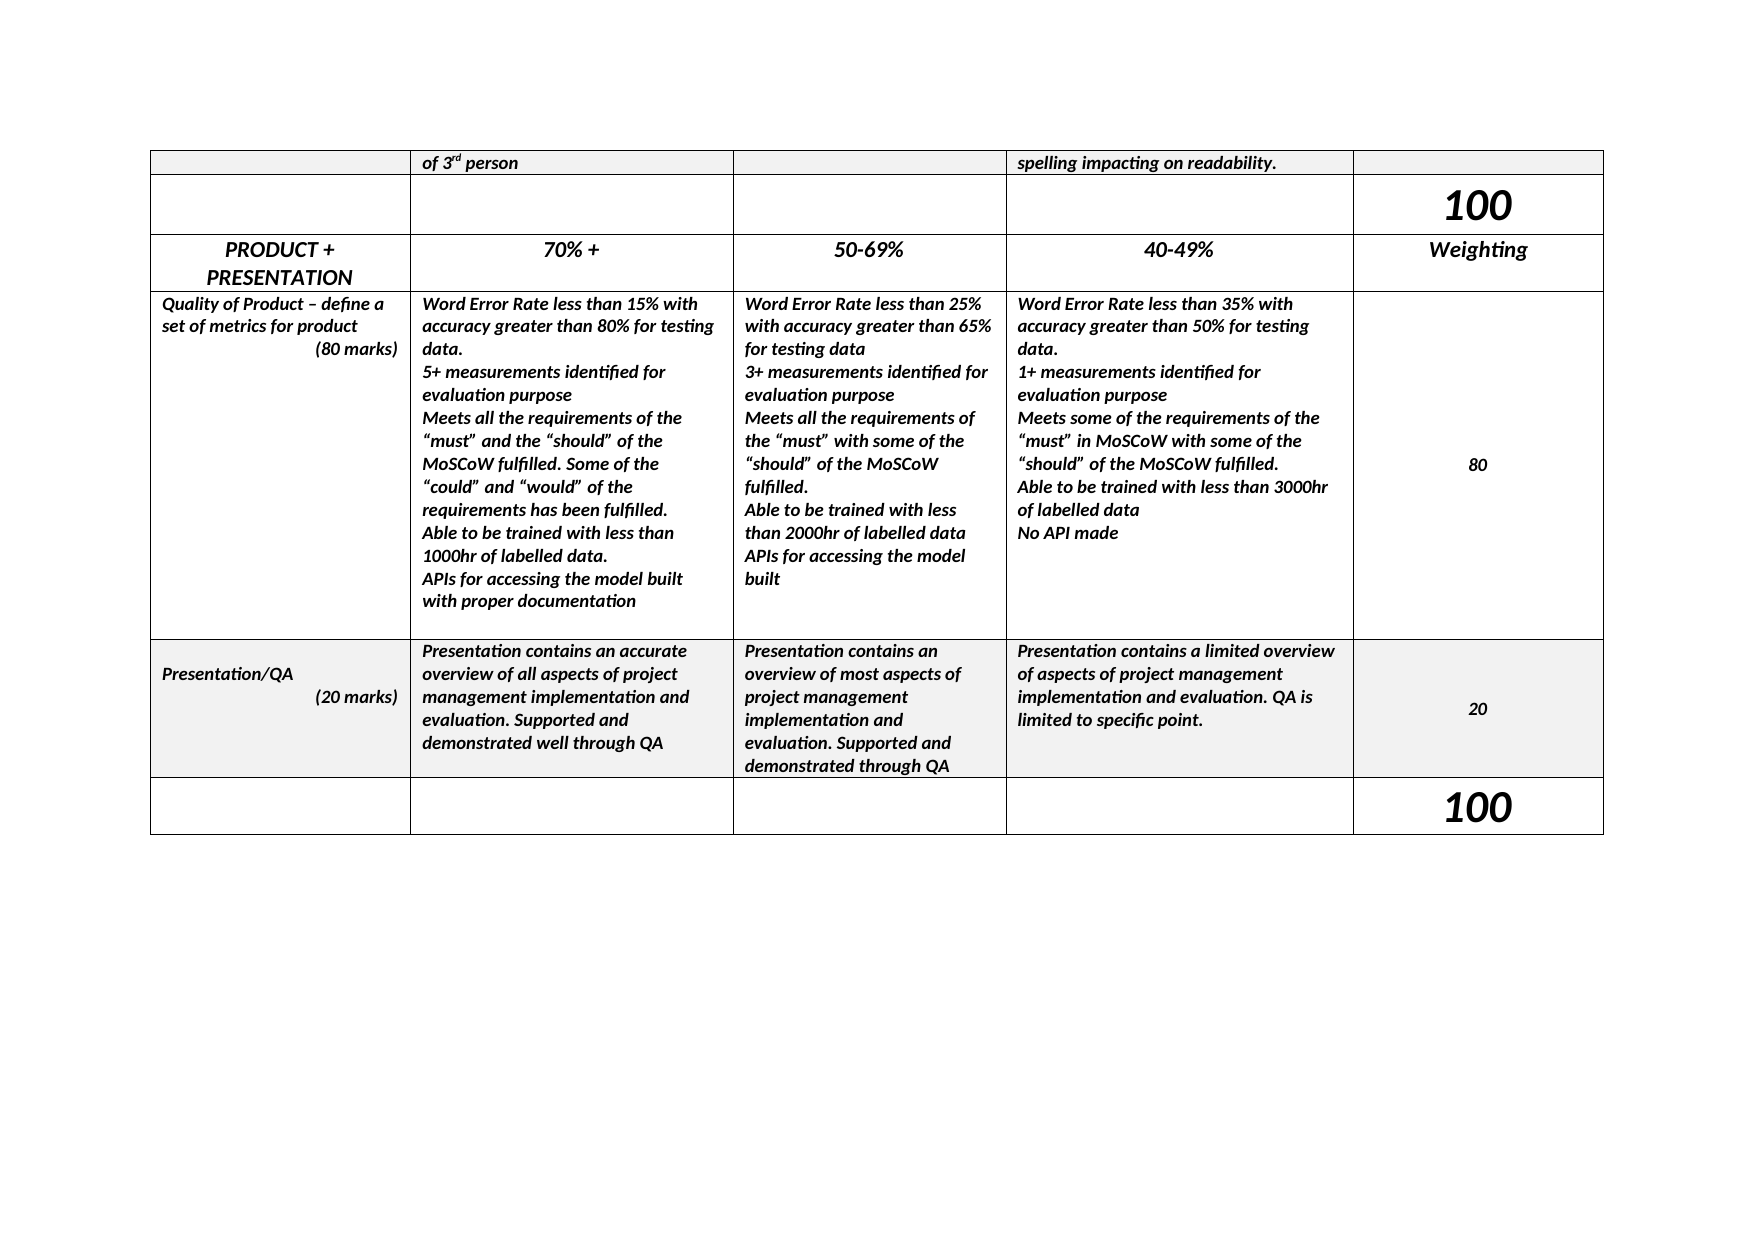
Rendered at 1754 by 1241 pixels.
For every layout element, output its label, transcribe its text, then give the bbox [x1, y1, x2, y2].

table_cell Weighting [1354, 235, 1603, 291]
table_cell 50-69% [734, 235, 1006, 291]
table_cell Presentation contains an overview of most aspects of project management implementation and evaluation. Supported and demonstrated through QA [734, 640, 1006, 777]
table_cell 100 [1354, 778, 1603, 834]
table_cell Word Error Rate less than 25% with accuracy greater than 65% for testing data 3+ measurements identified for evaluation purpose Meets all the requirements of the “must” with some of the “should” of the MoSCoW fulfilled. Able to be trained with less than 2000hr of labelled data APIs for accessing the model built [734, 292, 1006, 638]
table_cell Presentation contains an accurate overview of all aspects of project management implementation and evaluation. Supported and demonstrated well through QA [411, 640, 733, 777]
table_cell Quality of Product – define a set of metrics for product (80 marks) [151, 292, 410, 638]
table_cell [151, 175, 410, 234]
table_cell 20 [1354, 640, 1603, 777]
table_cell 70% + [411, 235, 733, 291]
table_cell [411, 778, 733, 834]
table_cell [734, 151, 1006, 174]
table_cell 40-49% [1007, 235, 1353, 291]
table_cell Presentation contains a limited overview of aspects of project management implementation and evaluation. QA is limited to specific point. [1007, 640, 1353, 777]
table_cell [1007, 175, 1353, 234]
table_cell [411, 151, 733, 174]
table_cell [734, 778, 1006, 834]
table_cell [411, 175, 733, 234]
table_cell Presentation/QA (20 marks) [151, 640, 410, 777]
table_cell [151, 151, 410, 174]
table_cell [151, 778, 410, 834]
table_cell [1007, 778, 1353, 834]
table_cell 100 [1354, 175, 1603, 234]
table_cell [1007, 151, 1353, 174]
table_cell PRODUCT + PRESENTATION [151, 235, 410, 291]
table_cell Word Error Rate less than 15% with accuracy greater than 80% for testing data. 5+ measurements identified for evaluation purpose Meets all the requirements of the “must” and the “should” of the MoSCoW fulfilled. Some of the “could” and “would” of the requirements has been fulfilled. Able to be trained with less than 1000hr of labelled data. APIs for accessing the model built with proper documentation [411, 292, 733, 638]
table_cell 80 [1354, 292, 1603, 638]
table_cell [734, 175, 1006, 234]
table_cell Word Error Rate less than 35% with accuracy greater than 50% for testing data. 1+ measurements identified for evaluation purpose Meets some of the requirements of the “must” in MoSCoW with some of the “should” of the MoSCoW fulfilled. Able to be trained with less than 3000hr of labelled data No API made [1007, 292, 1353, 638]
table_cell 5 [1354, 151, 1603, 174]
